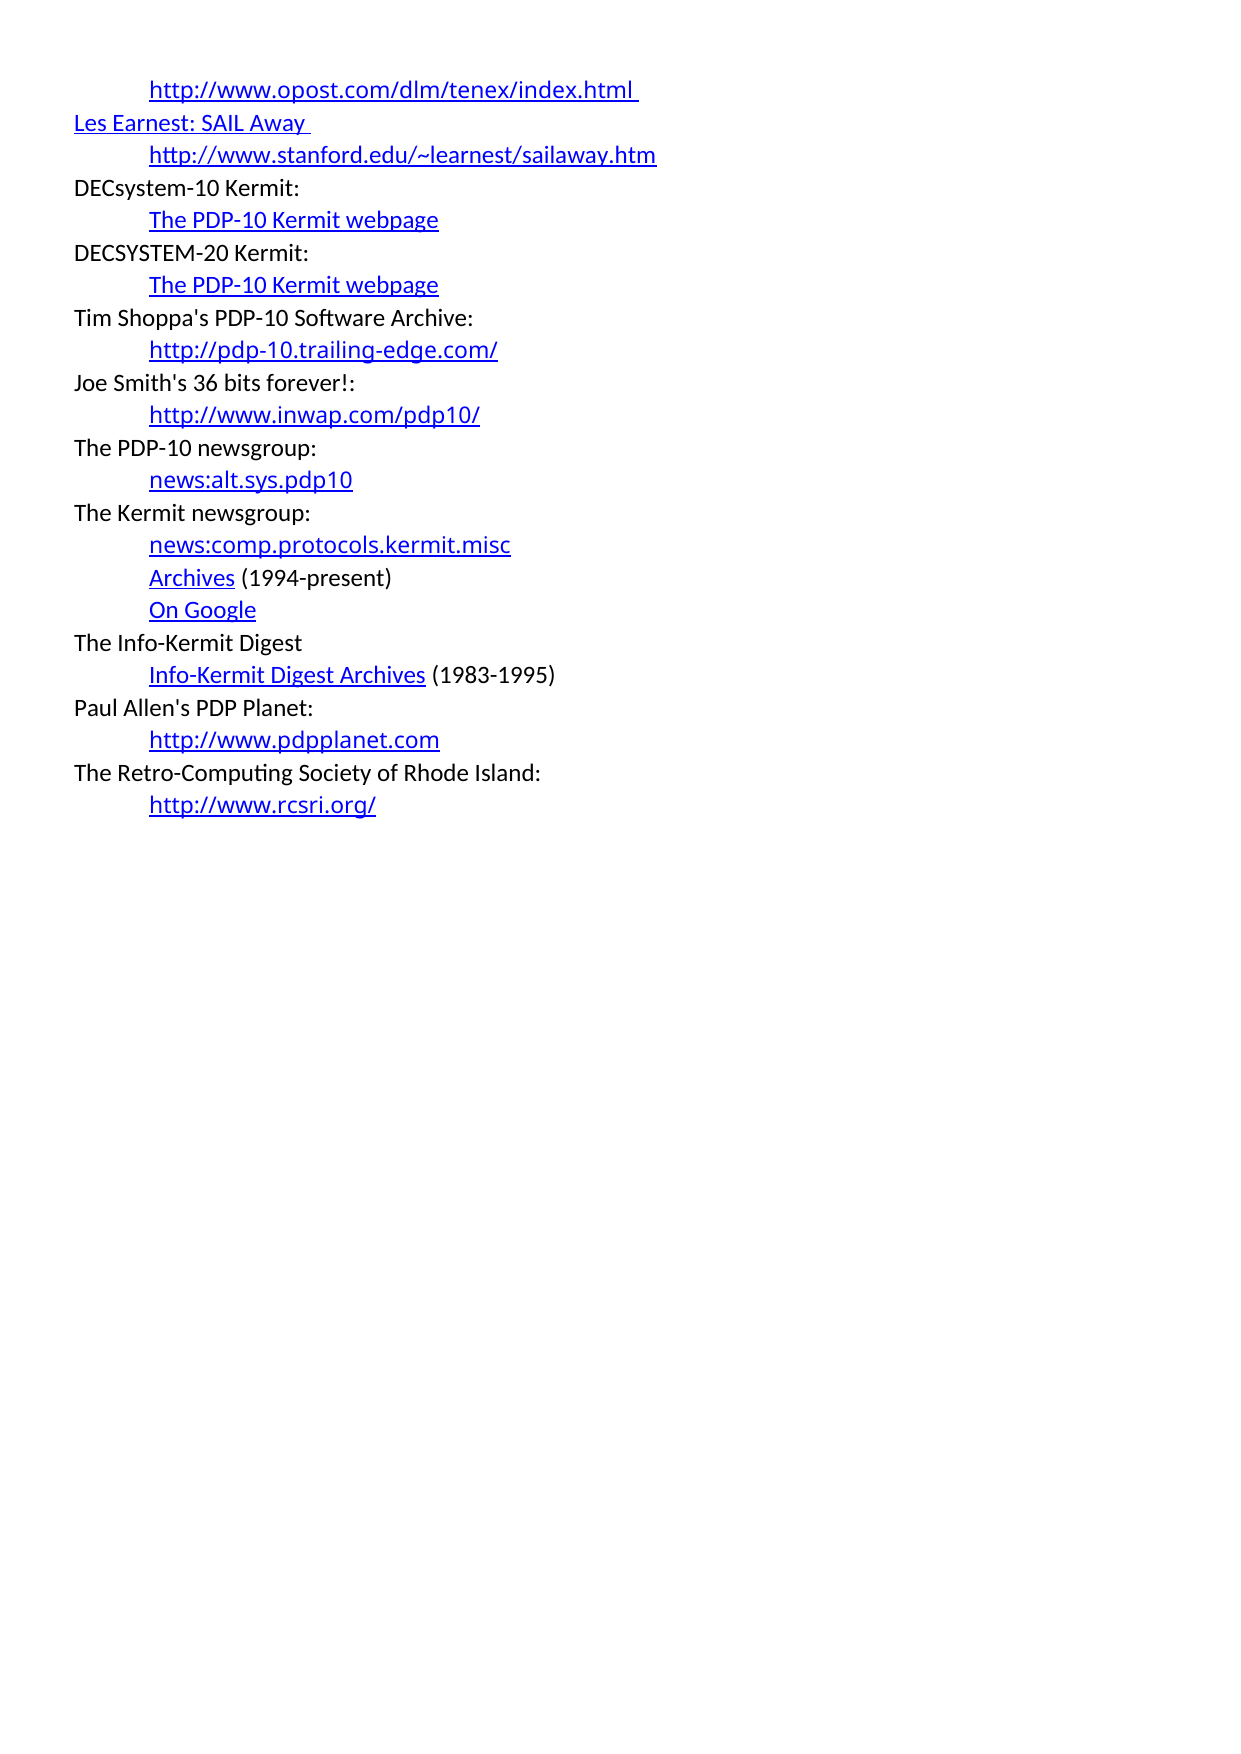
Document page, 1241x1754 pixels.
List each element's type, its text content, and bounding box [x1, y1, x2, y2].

text http://www.inwap.com/pdp10/ [149, 398, 1181, 431]
text DECsystem-10 Kermit: [74, 171, 1181, 203]
text The PDP-10 Kermit webpage [149, 203, 1181, 236]
text The Retro-Computing Society of Rhode Island: [74, 756, 1181, 788]
text The Info-Kermit Digest [74, 626, 1181, 658]
text The PDP-10 newsgroup: [74, 431, 1181, 463]
text http://pdp-10.trailing-edge.com/ [149, 333, 1181, 366]
text Info-Kermit Digest Archives (1983-1995) [149, 658, 1181, 691]
text news:alt.sys.pdp10 [149, 463, 1181, 496]
text Tim Shoppa's PDP-10 Software Archive: [74, 301, 1181, 333]
text http://www.rcsri.org/ [149, 788, 1181, 821]
text http://www.stanford.edu/~learnest/sailaway.htm [149, 138, 1181, 171]
text news:comp.protocols.kermit.misc Archives (1994-present) On Google [149, 528, 1181, 626]
text Les Earnest: SAIL Away [74, 106, 1181, 138]
text The Kermit newsgroup: [74, 496, 1181, 528]
text Paul Allen's PDP Planet: [74, 691, 1181, 723]
text DECSYSTEM-20 Kermit: [74, 236, 1181, 268]
text http://www.opost.com/dlm/tenex/index.html [149, 73, 1181, 106]
text http://www.pdpplanet.com [149, 723, 1181, 756]
text Joe Smith's 36 bits forever!: [74, 366, 1181, 398]
text The PDP-10 Kermit webpage [149, 268, 1181, 301]
